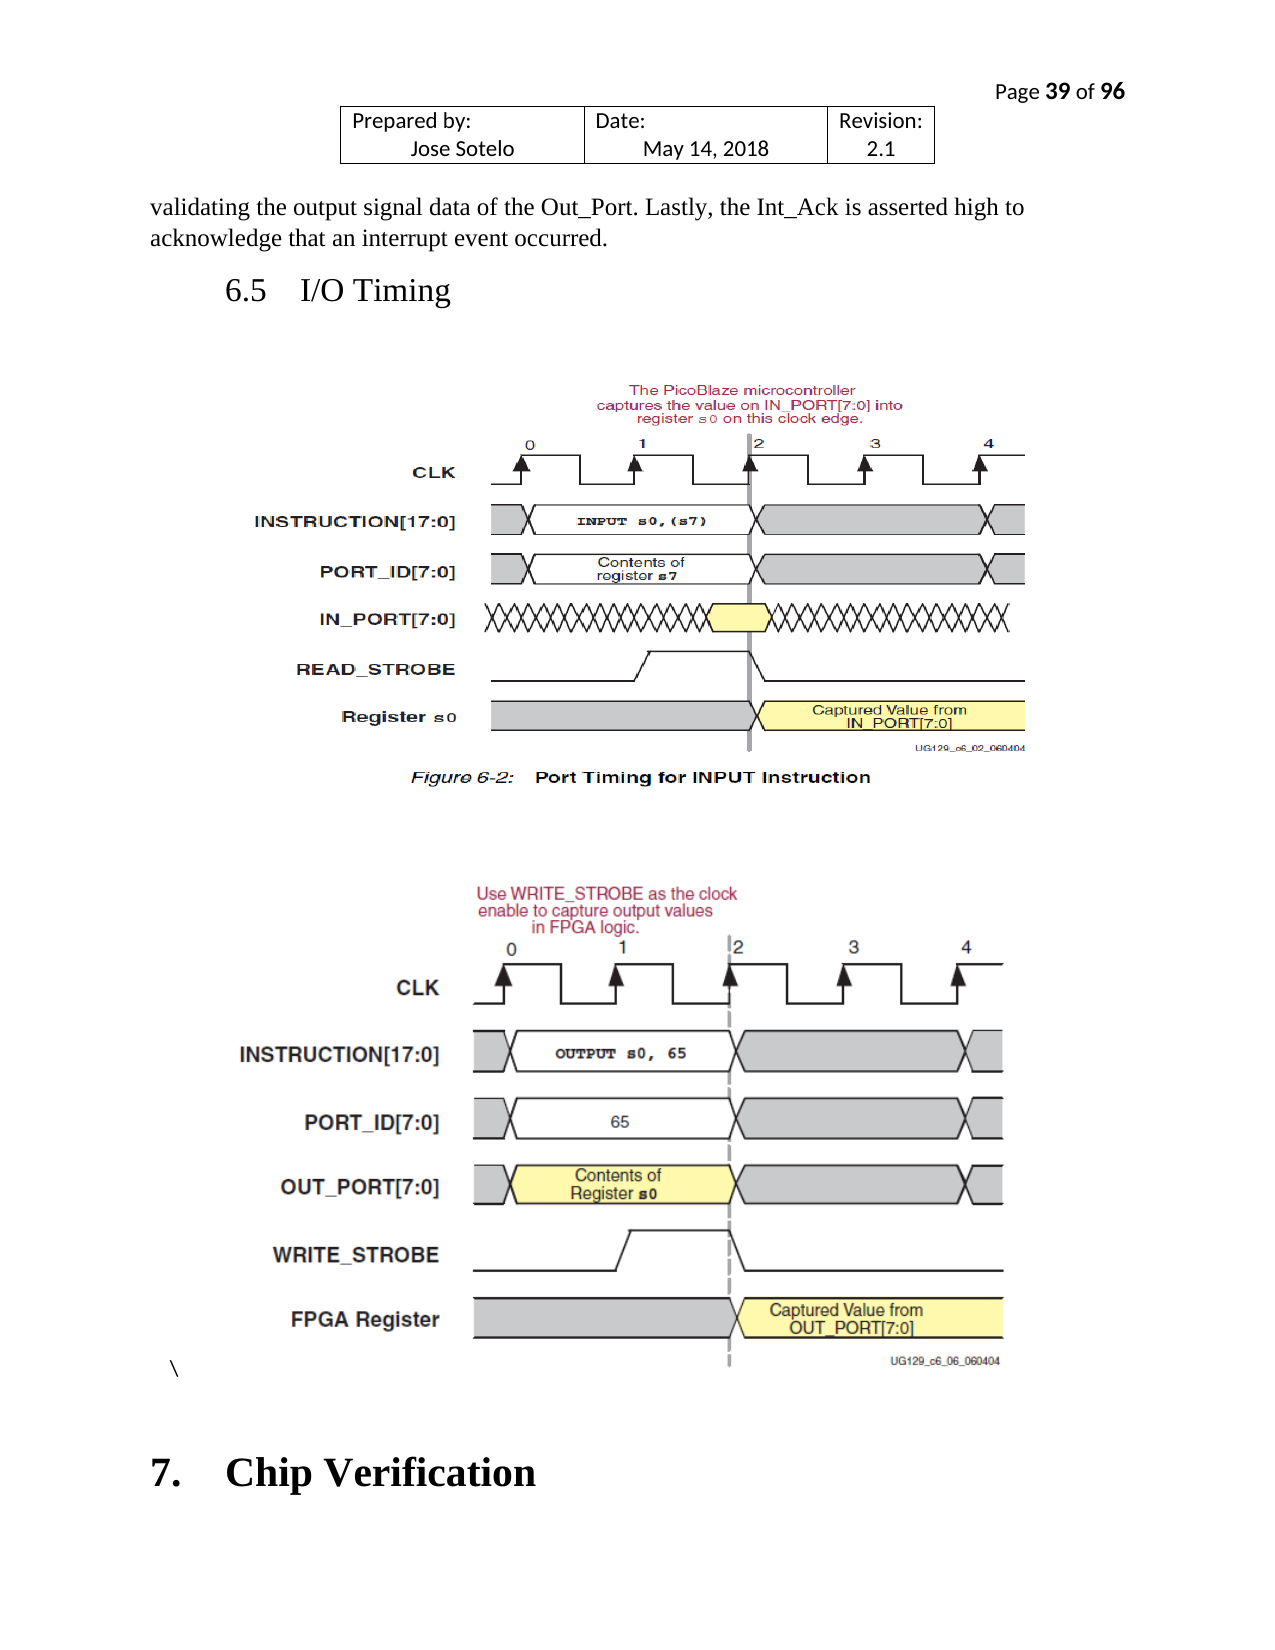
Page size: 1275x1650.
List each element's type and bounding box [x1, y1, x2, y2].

picture [178, 852, 1106, 1377]
picture [187, 369, 1088, 787]
